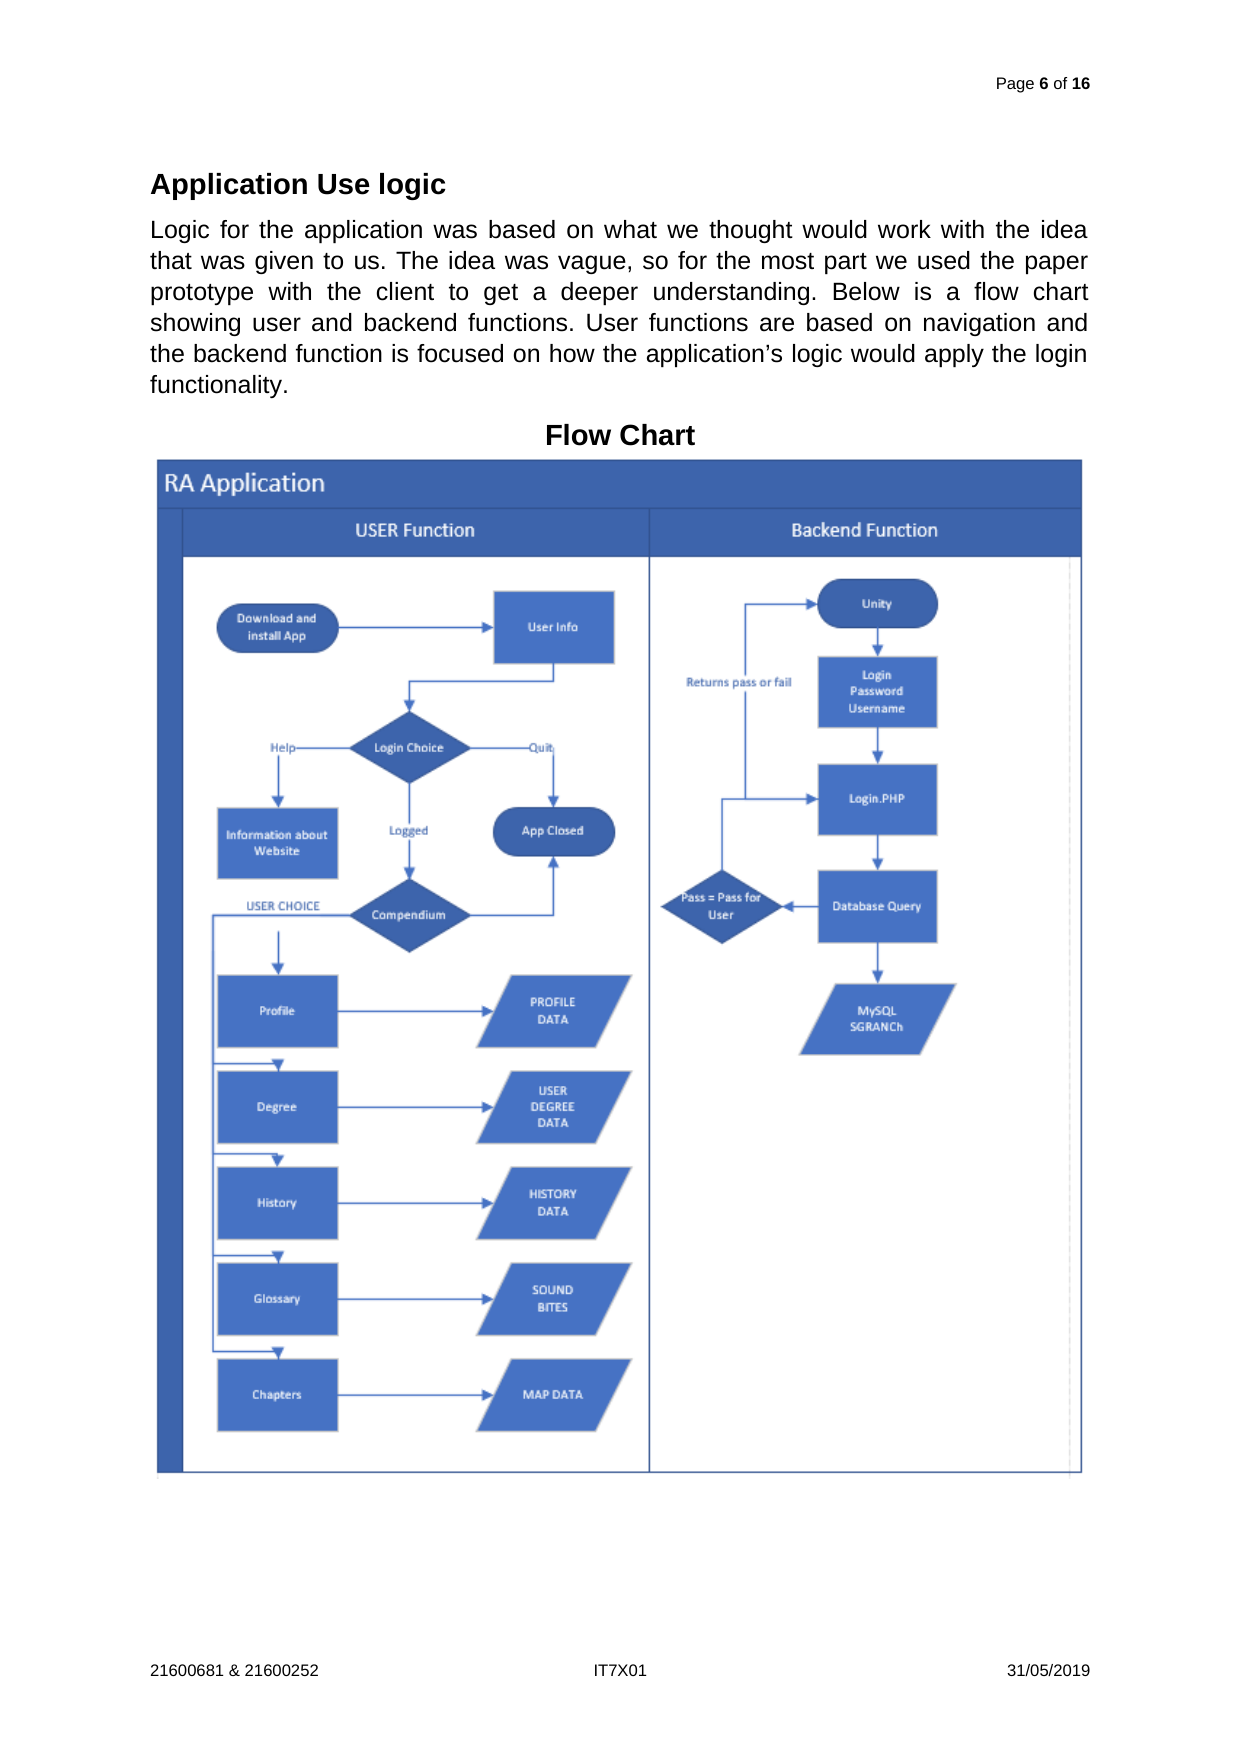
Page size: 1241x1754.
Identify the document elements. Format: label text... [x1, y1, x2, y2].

text Logic for the application was based on what we thought would work with the idea that was given to us. The idea was vague, so for the most part we used the paper prototype with the client to get a deeper understanding. Below is a flow chart showing user and backend functions. User functions are based on navigation and the backend function is focused on how the application’s logic would apply the login functionality. [150, 215, 1090, 399]
subtitle Flow Chart [150, 418, 1090, 452]
subtitle Application Use logic [150, 167, 1090, 200]
picture [150, 454, 1091, 1479]
